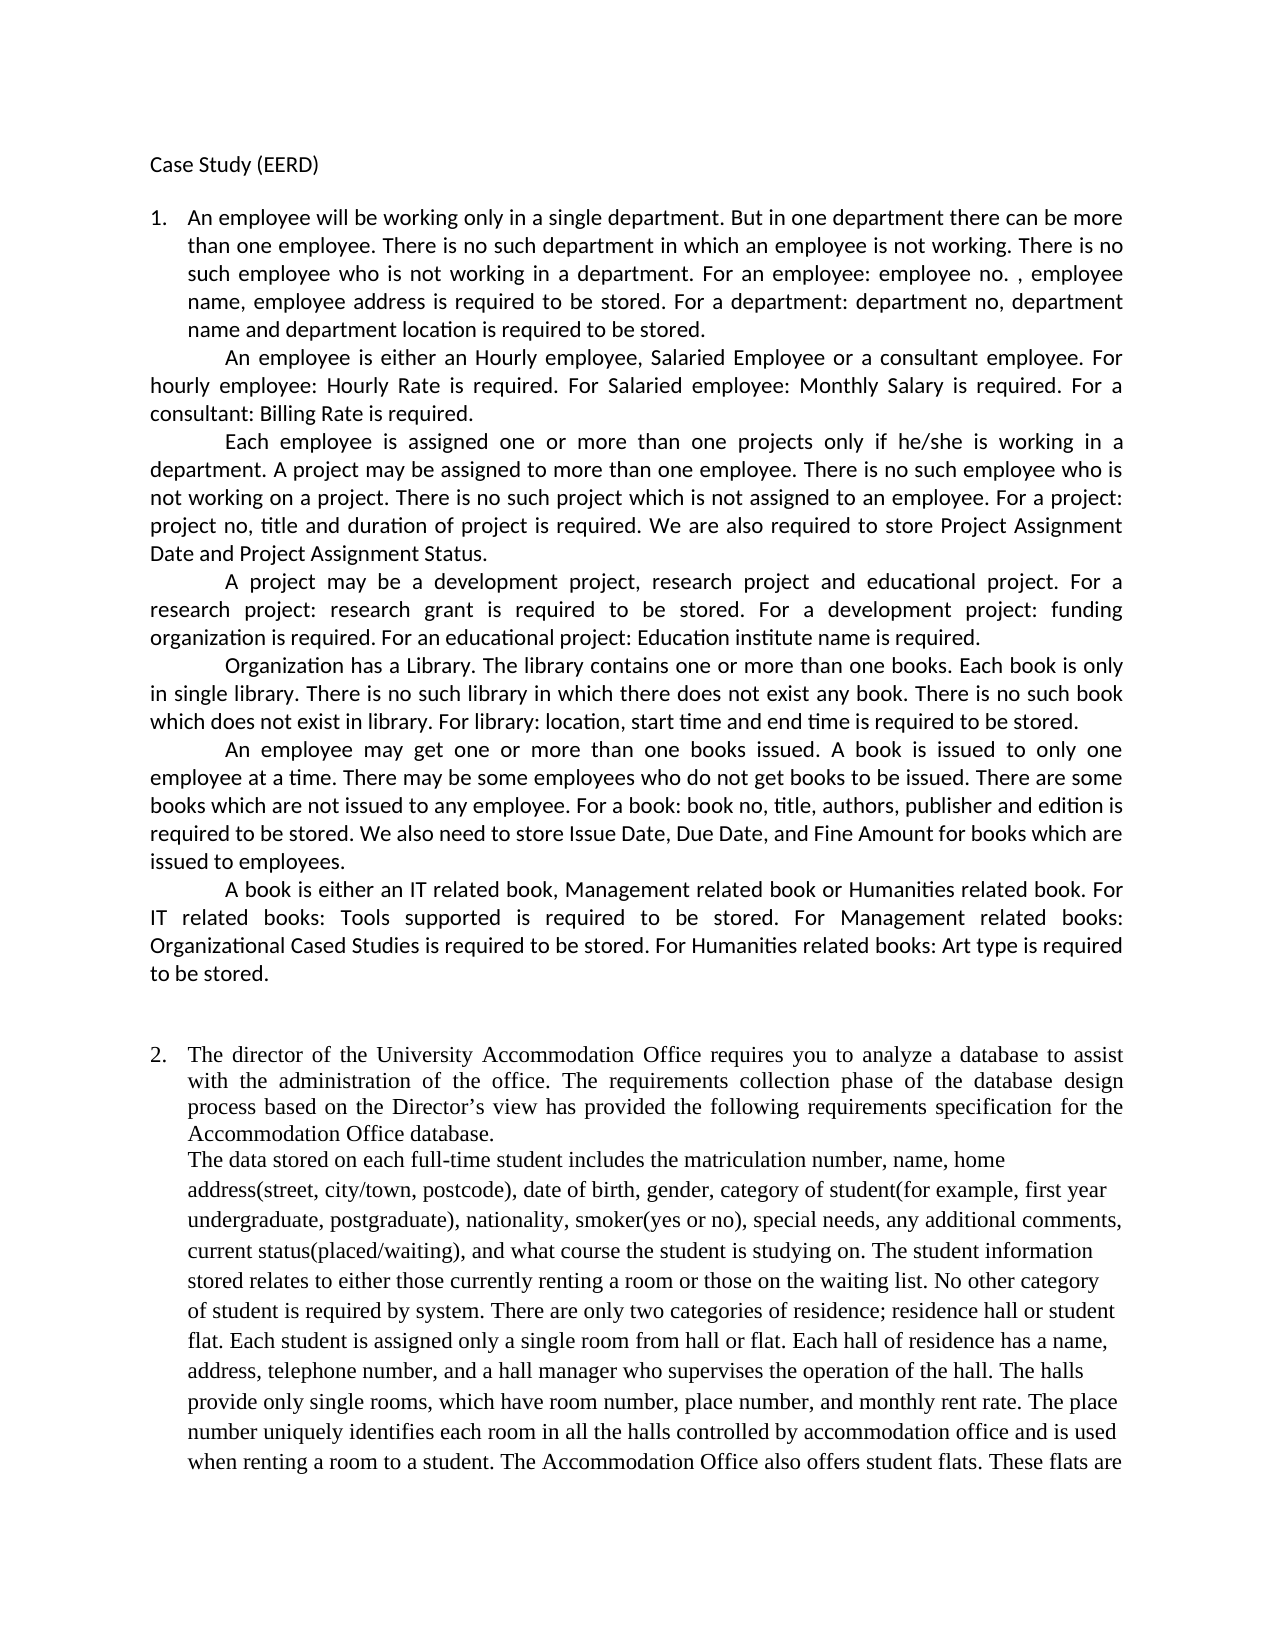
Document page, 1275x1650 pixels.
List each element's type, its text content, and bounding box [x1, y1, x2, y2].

text An employee is either an Hourly employee, Salaried Employee or a consultant employee. For hourly employee: Hourly Rate is required. For Salaried employee: Monthly Salary is required. For a consultant: Billing Rate is required. [150, 343, 1125, 427]
text Each employee is assigned one or more than one projects only if he/she is working in a department. A project may be assigned to more than one employee. There is no such employee who is not working on a project. There is no such project which is not assigned to an employee. For a project: project no, title and duration of project is required. We are also required to store Project Assignment Date and Project Assignment Status. [150, 427, 1125, 567]
text Organization has a Library. The library contains one or more than one books. Each book is only in single library. There is no such library in which there does not exist any book. There is no such book which does not exist in library. For library: location, start time and end time is required to be stored. [150, 651, 1125, 735]
list The director of the University Accommodation Office requires you to analyze a database to assist with the administration of the office. The requirements collection phase of the database design process based on the Director’s view has provided the following requirements specification for the Accommodation Office database. [150, 1041, 1125, 1146]
text An employee may get one or more than one books issued. A book is issued to only one employee at a time. There may be some employees who do not get books to be issued. There are some books which are not issued to any employee. For a book: book no, title, authors, publisher and edition is required to be stored. We also need to store Issue Date, Due Date, and Fine Amount for books which are issued to employees. [150, 735, 1125, 876]
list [187, 1146, 1125, 1474]
text A project may be a development project, research project and educational project. For a research project: research grant is required to be stored. For a development project: funding organization is required. For an educational project: Education institute name is required. [150, 567, 1125, 651]
text A book is either an IT related book, Management related book or Humanities related book. For IT related books: Tools supported is required to be stored. For Management related books: Organizational Cased Studies is required to be stored. For Humanities related books: Art type is required to be stored. [150, 876, 1125, 988]
list An employee will be working only in a single department. But in one department there can be more than one employee. There is no such department in which an employee is not working. There is no such employee who is not working in a department. For an employee: employee no. , employee name, employee address is required to be stored. For a department: department no, department name and department location is required to be stored. [150, 203, 1125, 343]
text Case Study (EERD) [150, 150, 1125, 178]
